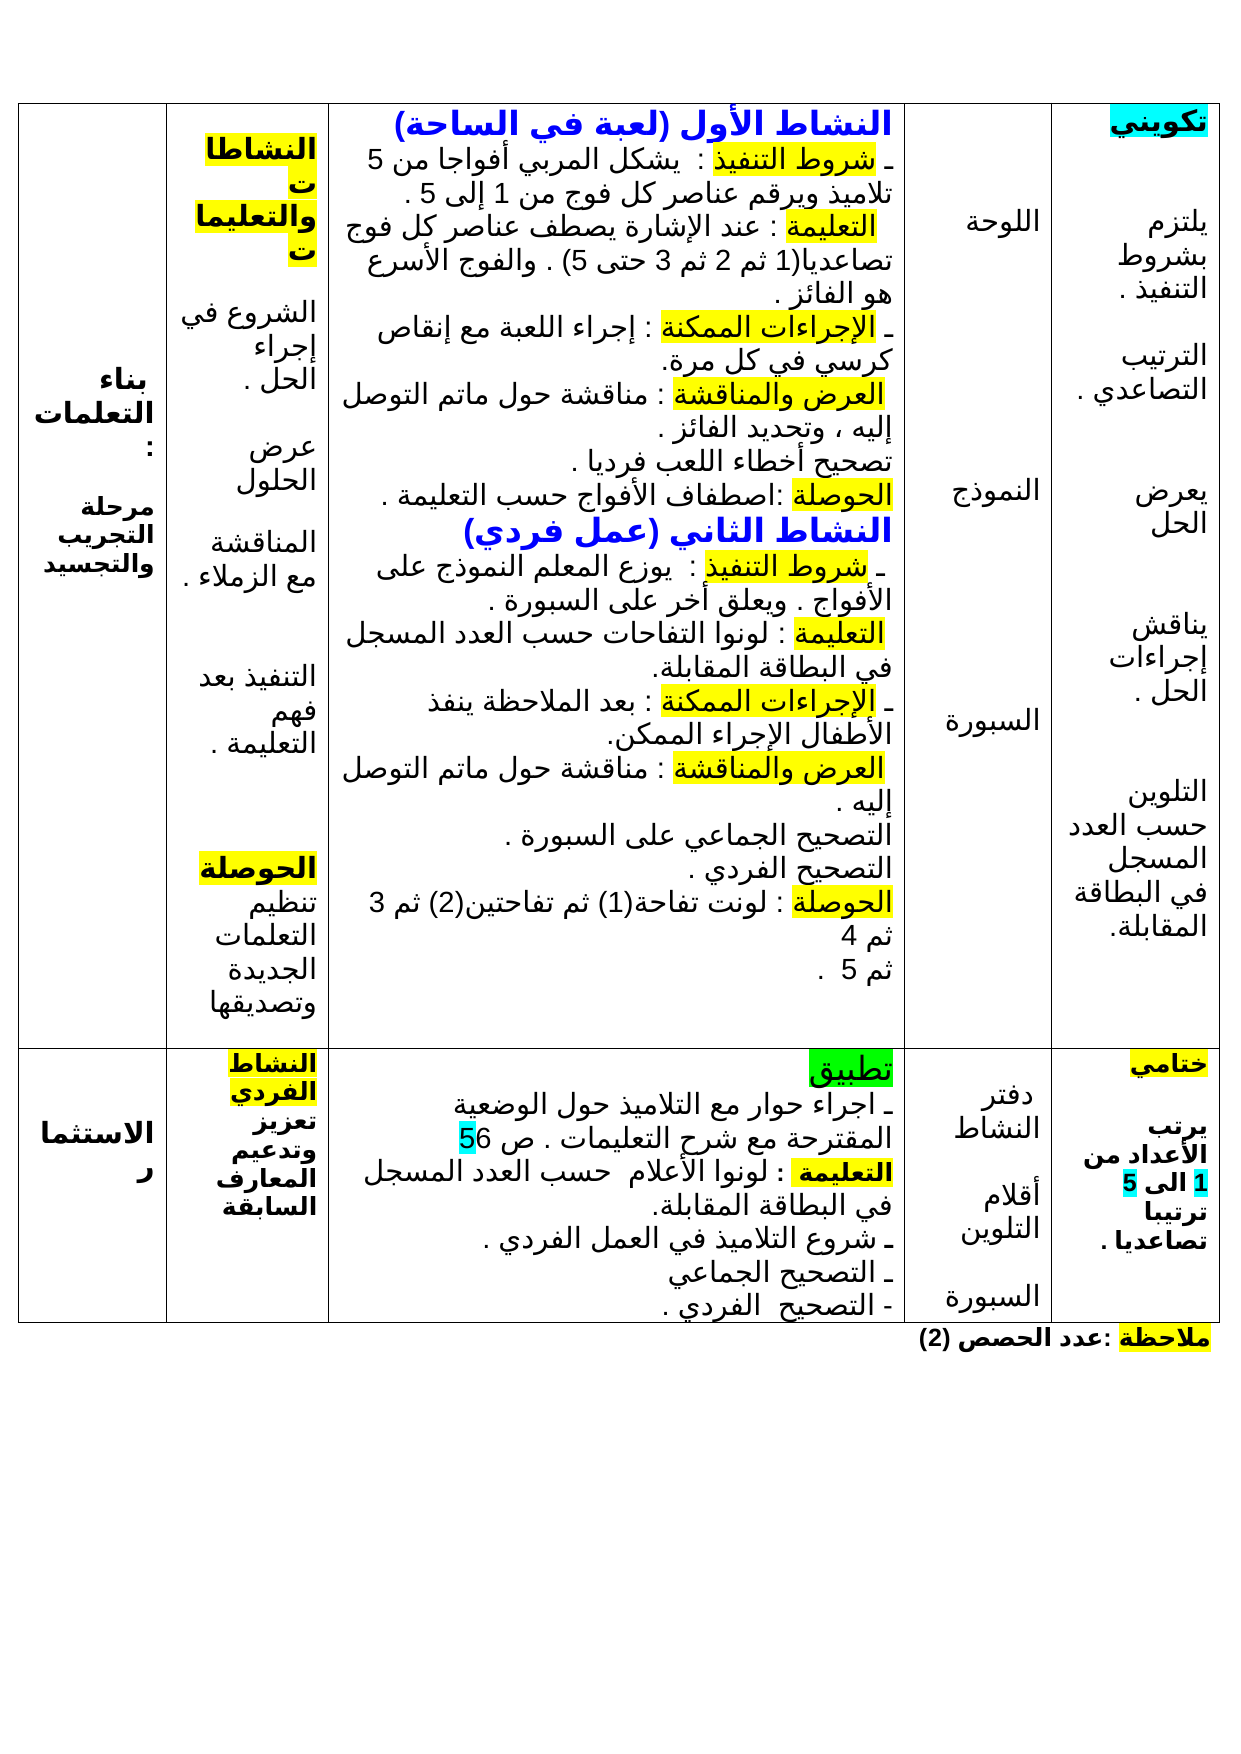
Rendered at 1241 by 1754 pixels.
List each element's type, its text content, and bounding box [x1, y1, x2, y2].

table_cell النشاط الفردي تعزيز وتدعيم المعارف السابقة [167, 1049, 328, 1322]
table_cell ختامي يرتب الأعداد من 1 الى 5 ترتيبا تصاعديا . [1052, 1049, 1219, 1322]
table_cell تكويني يلتزم بشروط التنفيذ . الترتيب التصاعدي . يعرض الحل يناقش إجراءات الحل . التلوين حسب العدد المسجل في البطاقة المقابلة. [1052, 104, 1219, 1048]
text ملاحظة :عدد الحصص (2) [29, 1323, 1119, 1352]
table_cell النشاط الأول (لعبة في الساحة) ـ شروط التنفيذ : يشكل المربي أفواجا من 5 تلاميذ ويرقم عناصر كل فوج من 1 إلى 5 . التعليمة : عند الإشارة يصطف عناصر كل فوج تصاعديا(1 ثم 2 ثم 3 حتى 5) . والفوج الأسرع هو الفائز . ـ الإجراءات الممكنة : إجراء اللعبة مع إنقاص كرسي في كل مرة. العرض والمناقشة : مناقشة حول ماتم التوصل إليه ، وتحديد الفائز . تصحيح أخطاء اللعب فرديا . الحوصلة :اصطفاف الأفواج حسب التعليمة . النشاط الثاني (عمل فردي) ـ شروط التنفيذ : يوزع المعلم النموذج على الأفواج . ويعلق أخر على السبورة . التعليمة : لونوا التفاحات حسب العدد المسجل في البطاقة المقابلة. ـ الإجراءات الممكنة : بعد الملاحظة ينفذ الأطفال الإجراء الممكن. العرض والمناقشة : مناقشة حول ماتم التوصل إليه . التصحيح الجماعي على السبورة . التصحيح الفردي . الحوصلة : لونت تفاحة(1) ثم تفاحتين(2) ثم 3 ثم 4 ثم 5 . [329, 104, 904, 1048]
table_cell دفتر النشاط أقلام التلوين السبورة [905, 1049, 1051, 1322]
table_cell النشاطات والتعليمات الشروع في إجراء الحل . عرض الحلول المناقشة مع الزملاء . التنفيذ بعد فهم التعليمة . الحوصلة تنظيم التعلمات الجديدة وتصديقها [167, 104, 328, 1048]
table_cell بناء التعلمات: مرحلة التجريب والتجسيد [19, 104, 166, 1048]
table_cell تطبيق ـ اجراء حوار مع التلاميذ حول الوضعية المقترحة مع شرح التعليمات . ص 56 التعليمة : لونوا الأعلام حسب العدد المسجل في البطاقة المقابلة. ـ شروع التلاميذ في العمل الفردي . ـ التصحيح الجماعي - التصحيح الفردي . [329, 1049, 904, 1322]
table_cell الاستثمار [19, 1049, 166, 1322]
table_cell اللوحة النموذج السبورة [905, 104, 1051, 1048]
